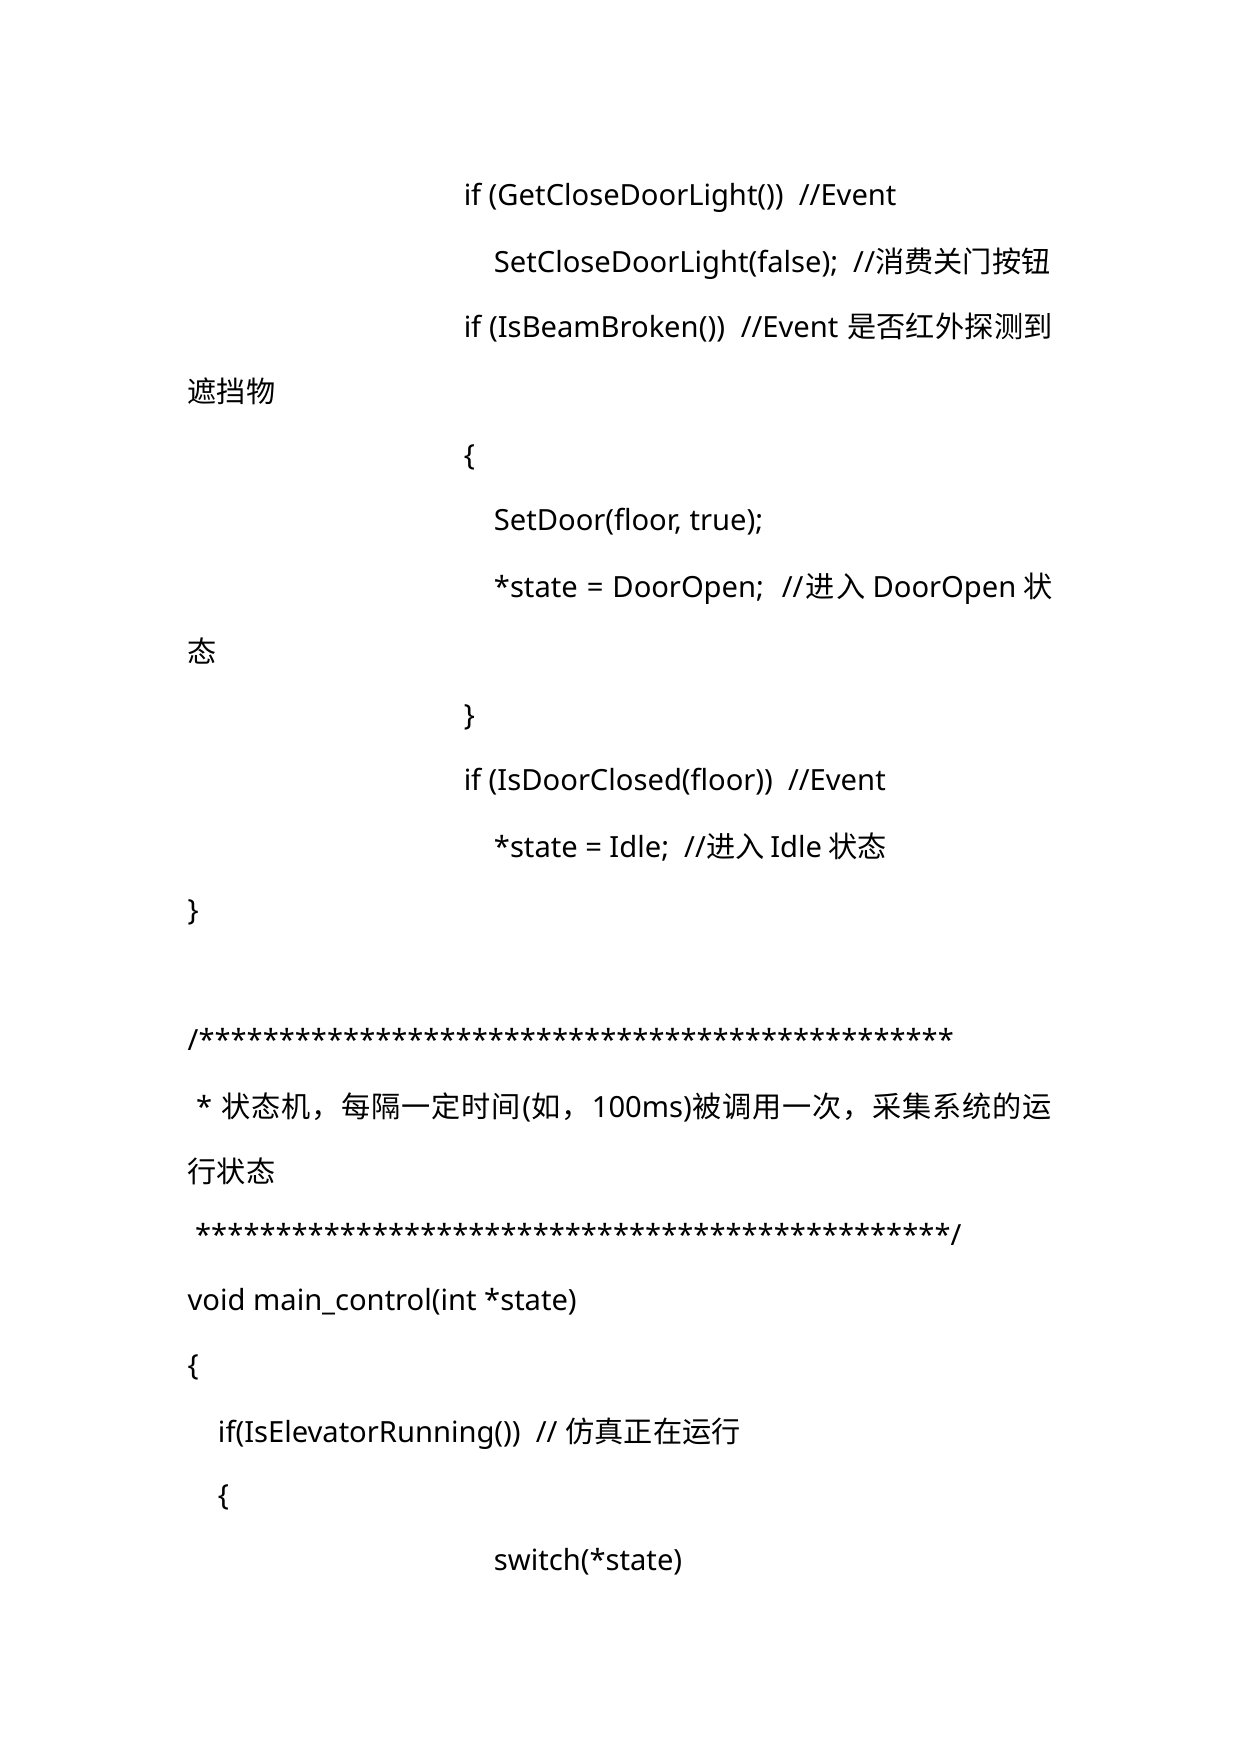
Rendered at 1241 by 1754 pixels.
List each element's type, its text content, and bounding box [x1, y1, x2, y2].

text *state = DoorOpen; //进入DoorOpen状态 [187, 552, 1053, 682]
text } [187, 682, 1053, 747]
text if (IsDoorClosed(floor)) //Event [187, 747, 1053, 812]
text if (GetCloseDoorLight()) //Event [187, 162, 1053, 227]
text ***********************************************/ [187, 1202, 1053, 1267]
text SetCloseDoorLight(false); //消费关门按钮 [187, 227, 1053, 292]
text } [187, 877, 1053, 942]
text if(IsElevatorRunning()) // 仿真正在运行 [187, 1397, 1053, 1462]
text void main_control(int *state) [187, 1267, 1053, 1332]
text switch(*state) [187, 1527, 1053, 1592]
text /*********************************************** [187, 1007, 1053, 1072]
text if (IsBeamBroken()) //Event 是否红外探测到遮挡物 [187, 292, 1053, 422]
text { [187, 1332, 1053, 1397]
text *state = Idle; //进入Idle状态 [187, 812, 1053, 877]
text * 状态机，每隔一定时间(如，100ms)被调用一次，采集系统的运行状态 [187, 1072, 1053, 1202]
text SetDoor(floor, true); [187, 487, 1053, 552]
text { [187, 422, 1053, 487]
text { [187, 1462, 1053, 1527]
